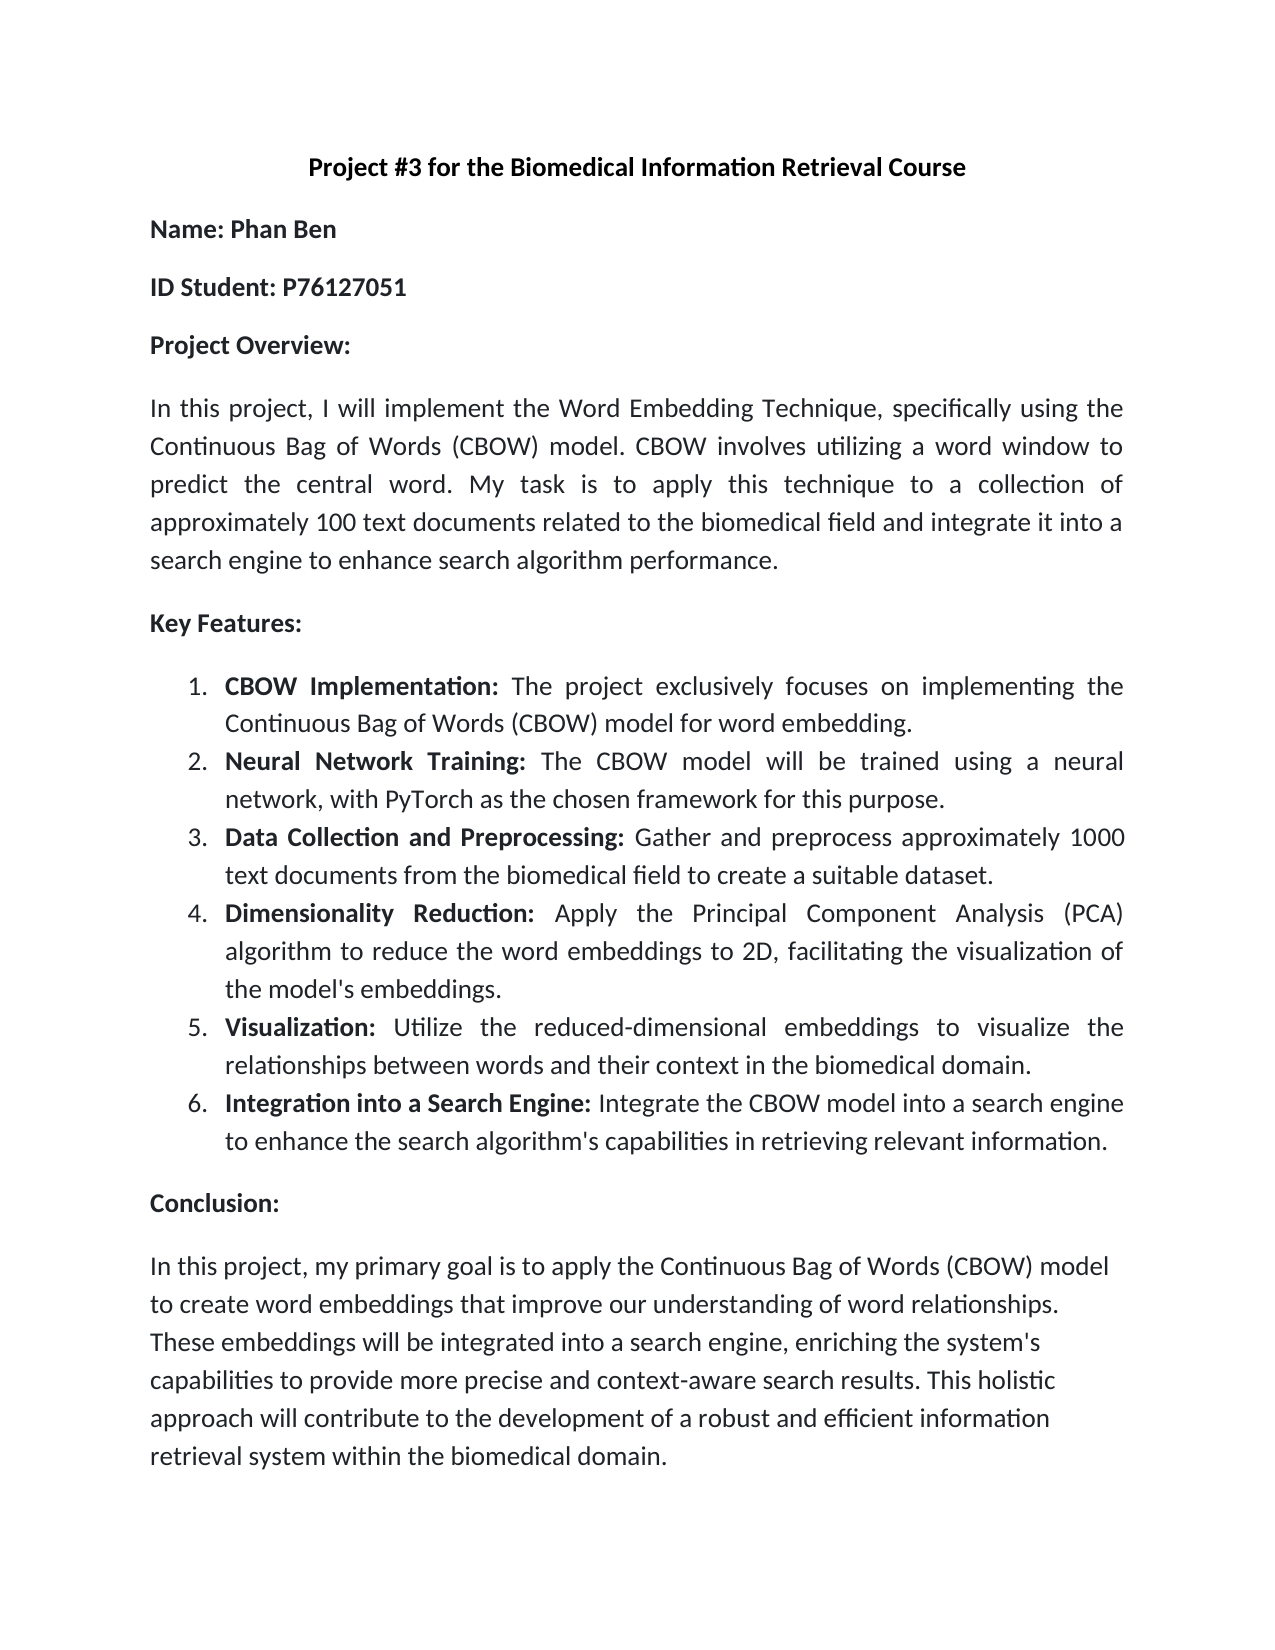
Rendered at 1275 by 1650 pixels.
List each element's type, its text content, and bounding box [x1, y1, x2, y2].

text Project #3 for the Biomedical Information Retrieval Course [150, 150, 1125, 183]
text Key Features: [150, 606, 1125, 639]
text In this project, I will implement the Word Embedding Technique, specifically using the Continuous Bag of Words (CBOW) model. CBOW involves utilizing a word window to predict the central word. My task is to apply this technique to a collection of approximately 100 text documents related to the biomedical field and integrate it into a search engine to enhance search algorithm performance. [150, 391, 1125, 576]
text ID Student: P76127051 [150, 270, 1125, 303]
text In this project, my primary goal is to apply the Continuous Bag of Words (CBOW) model to create word embeddings that improve our understanding of word relationships. These embeddings will be integrated into a search engine, enriching the system's capabilities to provide more precise and context-aware search results. This holistic approach will contribute to the development of a robust and efficient information retrieval system within the biomedical domain. [150, 1249, 1125, 1472]
list Dimensionality Reduction: Apply the Principal Component Analysis (PCA) algorithm to reduce the word embeddings to 2D, facilitating the visualization of the model's embeddings. [187, 896, 1125, 1005]
list CBOW Implementation: The project exclusively focuses on implementing the Continuous Bag of Words (CBOW) model for word embedding. [187, 669, 1125, 739]
text Project Overview: [150, 328, 1125, 361]
list Neural Network Training: The CBOW model will be trained using a neural network, with PyTorch as the chosen framework for this purpose. [187, 744, 1125, 815]
list Data Collection and Preprocessing: Gather and preprocess approximately 1000 text documents from the biomedical field to create a suitable dataset. [187, 820, 1125, 891]
list Integration into a Search Engine: Integrate the CBOW model into a search engine to enhance the search algorithm's capabilities in retrieving relevant information. [187, 1086, 1125, 1157]
list Visualization: Utilize the reduced-dimensional embeddings to visualize the relationships between words and their context in the biomedical domain. [187, 1010, 1125, 1081]
text Conclusion: [150, 1187, 1125, 1219]
text Name: Phan Ben [150, 212, 1125, 245]
